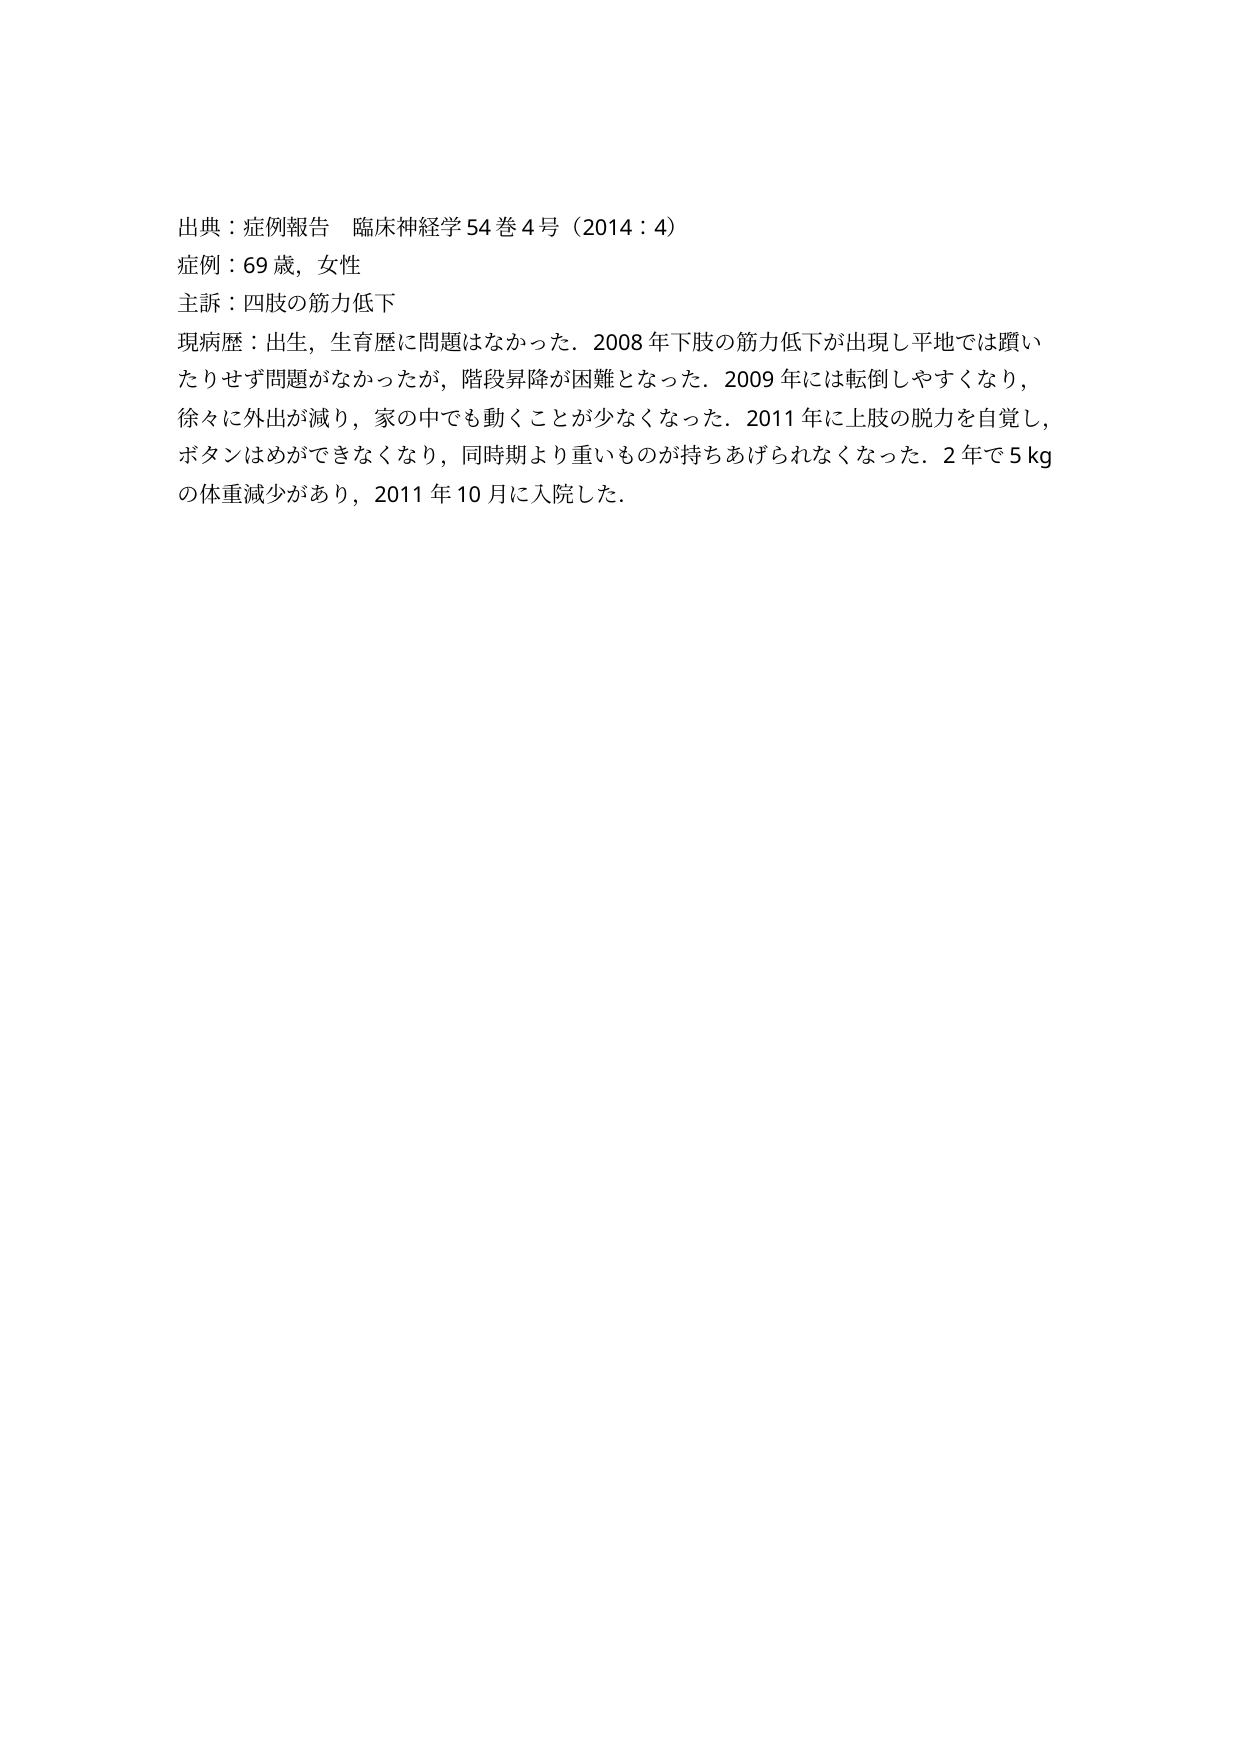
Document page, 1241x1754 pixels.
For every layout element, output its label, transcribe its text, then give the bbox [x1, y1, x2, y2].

text 主訴：四肢の筋力低下 [177, 283, 1063, 321]
text 出典：症例報告 臨床神経学54巻4号（2014：4） [177, 207, 1063, 245]
text 症例：69 歳，女性 [177, 245, 1063, 283]
text 現病歴：出生，生育歴に問題はなかった．2008 年下肢の筋力低下が出現し平地では躓いたりせず問題がなかったが，階段昇降が困難となった．2009 年には転倒しやすくなり，徐々に外出が減り，家の中でも動くことが少なくなった．2011 年に上肢の脱力を自覚し，ボタンはめができなくなり，同時期より重いものが持ちあげられなくなった．2 年で5 kgの体重減少があり，2011 年10 月に入院した． [177, 321, 1063, 512]
